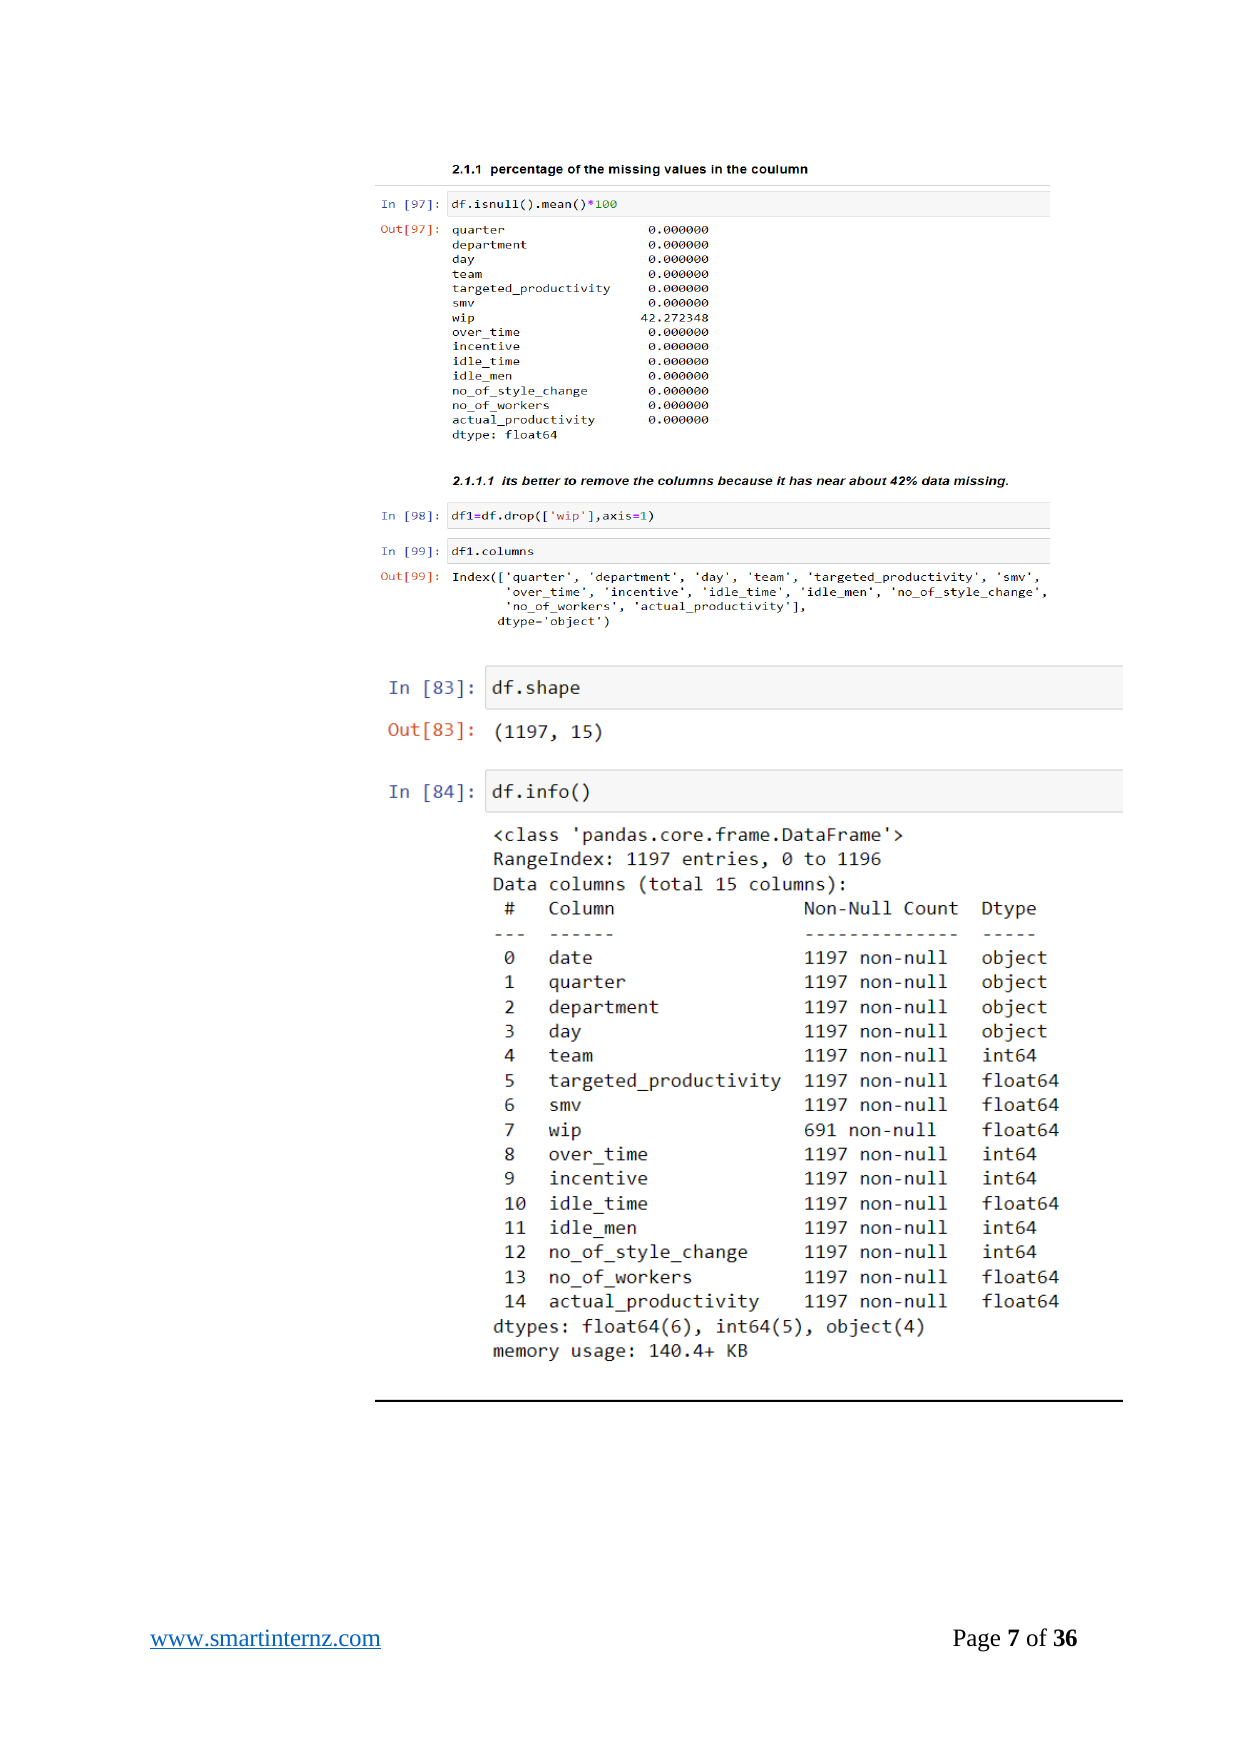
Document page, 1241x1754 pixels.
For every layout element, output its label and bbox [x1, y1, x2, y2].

picture [375, 147, 1123, 1402]
